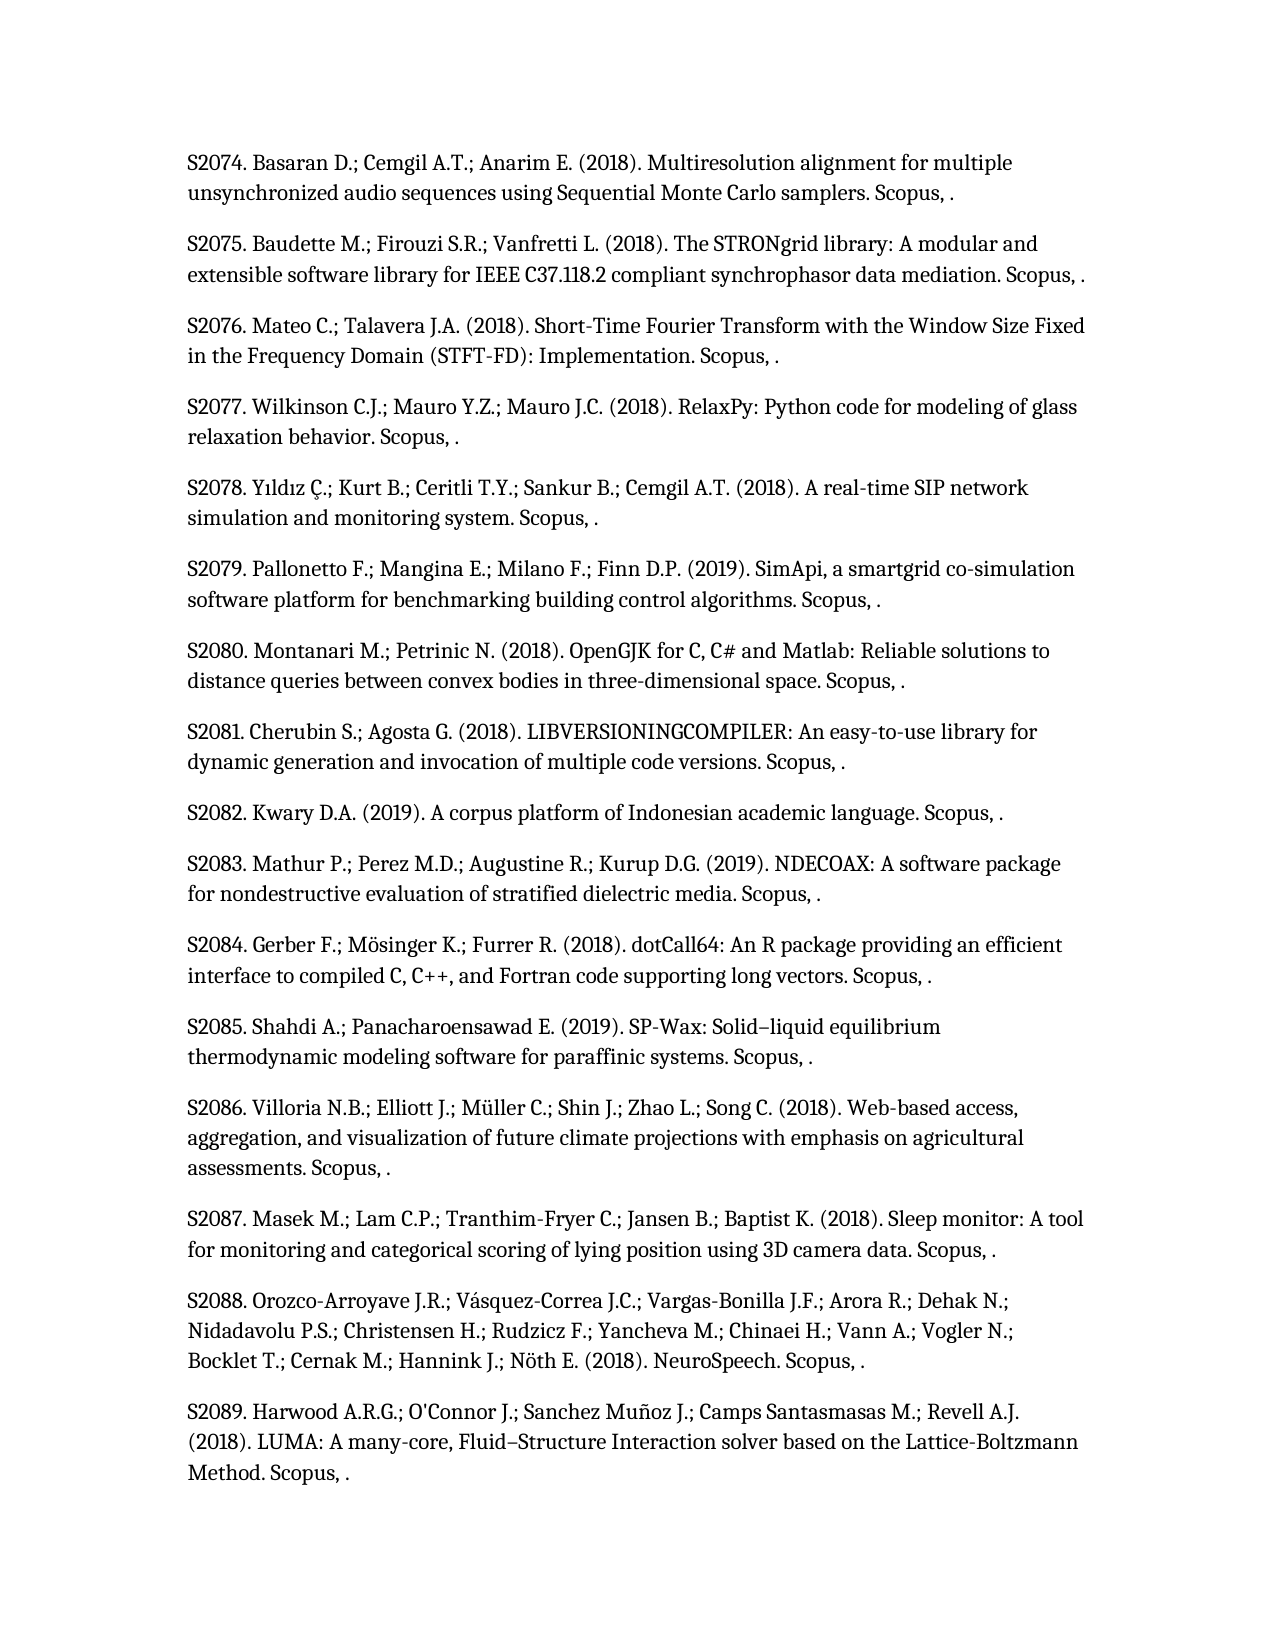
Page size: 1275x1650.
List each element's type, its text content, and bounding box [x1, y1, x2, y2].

text S2078. Yıldız Ç.; Kurt B.; Ceritli T.Y.; Sankur B.; Cemgil A.T. (2018). A real-time SIP network simulation and monitoring system. Scopus, . [187, 475, 1087, 532]
text S2077. Wilkinson C.J.; Mauro Y.Z.; Mauro J.C. (2018). RelaxPy: Python code for modeling of glass relaxation behavior. Scopus, . [187, 394, 1087, 450]
text S2080. Montanari M.; Petrinic N. (2018). OpenGJK for C, C# and Matlab: Reliable solutions to distance queries between convex bodies in three-dimensional space. Scopus, . [187, 637, 1087, 694]
text S2089. Harwood A.R.G.; O'Connor J.; Sanchez Muñoz J.; Camps Santasmasas M.; Revell A.J. (2018). LUMA: A many-core, Fluid–Structure Interaction solver based on the Lattice-Boltzmann Method. Scopus, . [187, 1399, 1087, 1486]
text S2082. Kwary D.A. (2019). A corpus platform of Indonesian academic language. Scopus, . [187, 800, 1087, 826]
text S2088. Orozco-Arroyave J.R.; Vásquez-Correa J.C.; Vargas-Bonilla J.F.; Arora R.; Dehak N.; Nidadavolu P.S.; Christensen H.; Rudzicz F.; Yancheva M.; Chinaei H.; Vann A.; Vogler N.; Bocklet T.; Cernak M.; Hannink J.; Nöth E. (2018). NeuroSpeech. Scopus, . [187, 1287, 1087, 1374]
text S2076. Mateo C.; Talavera J.A. (2018). Short-Time Fourier Transform with the Window Size Fixed in the Frequency Domain (STFT-FD): Implementation. Scopus, . [187, 312, 1087, 369]
text S2087. Masek M.; Lam C.P.; Tranthim-Fryer C.; Jansen B.; Baptist K. (2018). Sleep monitor: A tool for monitoring and categorical scoring of lying position using 3D camera data. Scopus, . [187, 1206, 1087, 1263]
text S2084. Gerber F.; Mösinger K.; Furrer R. (2018). dotCall64: An R package providing an efficient interface to compiled C, C++, and Fortran code supporting long vectors. Scopus, . [187, 932, 1087, 989]
text S2085. Shahdi A.; Panacharoensawad E. (2019). SP-Wax: Solid–liquid equilibrium thermodynamic modeling software for paraffinic systems. Scopus, . [187, 1013, 1087, 1070]
text S2075. Baudette M.; Firouzi S.R.; Vanfretti L. (2018). The STRONgrid library: A modular and extensible software library for IEEE C37.118.2 compliant synchrophasor data mediation. Scopus, . [187, 231, 1087, 288]
text S2086. Villoria N.B.; Elliott J.; Müller C.; Shin J.; Zhao L.; Song C. (2018). Web-based access, aggregation, and visualization of future climate projections with emphasis on agricultural assessments. Scopus, . [187, 1095, 1087, 1182]
text S2079. Pallonetto F.; Mangina E.; Milano F.; Finn D.P. (2019). SimApi, a smartgrid co-simulation software platform for benchmarking building control algorithms. Scopus, . [187, 556, 1087, 613]
text S2083. Mathur P.; Perez M.D.; Augustine R.; Kurup D.G. (2019). NDECOAX: A software package for nondestructive evaluation of stratified dielectric media. Scopus, . [187, 851, 1087, 908]
text S2081. Cherubin S.; Agosta G. (2018). LIBVERSIONINGCOMPILER: An easy-to-use library for dynamic generation and invocation of multiple code versions. Scopus, . [187, 719, 1087, 775]
text S2074. Basaran D.; Cemgil A.T.; Anarim E. (2018). Multiresolution alignment for multiple unsynchronized audio sequences using Sequential Monte Carlo samplers. Scopus, . [187, 150, 1087, 207]
